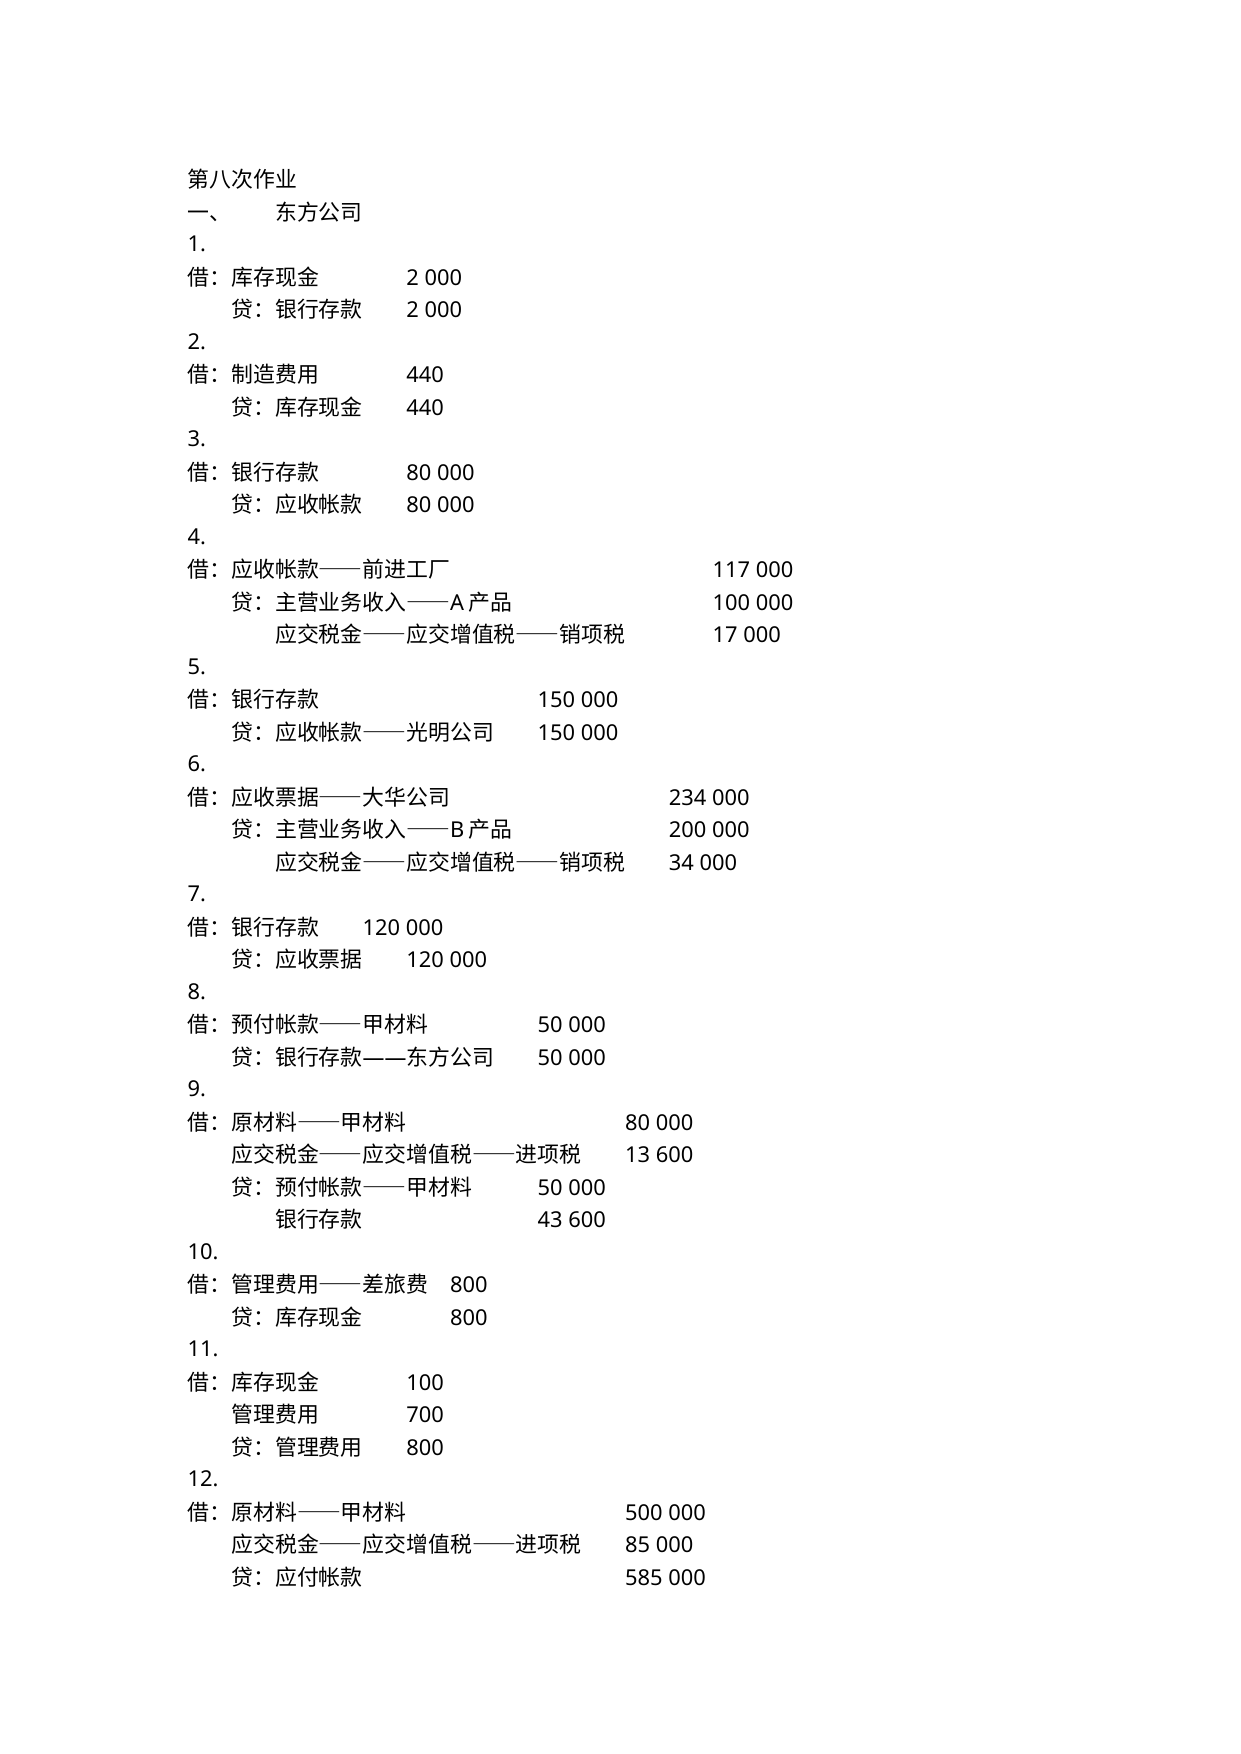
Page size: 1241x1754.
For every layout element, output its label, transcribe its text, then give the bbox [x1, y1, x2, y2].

text 应交税金——应交增值税——销项税 17 000 [231, 617, 1053, 649]
text 银行存款 43 600 [187, 1202, 1053, 1234]
text 10. [187, 1234, 1053, 1267]
text 1. [187, 227, 1053, 259]
text 11. [187, 1332, 1053, 1364]
text 5. [187, 649, 1053, 682]
text 贷：库存现金 800 [187, 1299, 1053, 1332]
text 3. [187, 422, 1053, 454]
text 借：应收票据——大华公司 234 000 [187, 779, 1053, 812]
text 借：库存现金 100 [187, 1364, 1053, 1397]
text 借：原材料——甲材料 500 000 [187, 1494, 1053, 1527]
text 贷：预付帐款——甲材料 50 000 [187, 1169, 1053, 1202]
text 2. [187, 324, 1053, 357]
text 借：银行存款 150 000 [187, 682, 1053, 714]
text 8. [187, 974, 1053, 1007]
text 借：应收帐款——前进工厂 117 000 [187, 552, 1053, 584]
text 借：原材料——甲材料 80 000 [187, 1104, 1053, 1137]
text 贷：银行存款 2 000 [187, 292, 1053, 324]
text 借：银行存款 120 000 [187, 909, 1053, 942]
text 应交税金——应交增值税——销项税 34 000 [187, 844, 1053, 877]
text 贷：应收帐款 80 000 [187, 487, 1053, 519]
text 贷：银行存款——东方公司 50 000 [187, 1039, 1053, 1072]
text 借：制造费用 440 [187, 357, 1053, 389]
text 9. [187, 1072, 1053, 1104]
text 借：管理费用——差旅费 800 [187, 1267, 1053, 1299]
text 借：银行存款 80 000 [187, 454, 1053, 487]
text 6. [187, 747, 1053, 779]
text 4. [187, 519, 1053, 552]
text 管理费用 700 [187, 1397, 1053, 1429]
text 借：库存现金 2 000 [187, 259, 1053, 292]
text 12. [187, 1462, 1053, 1494]
text 贷：应付帐款 585 000 [187, 1559, 1053, 1592]
text 第八次作业 [187, 162, 1053, 194]
text 7. [187, 877, 1053, 909]
text 贷：主营业务收入——A产品 100 000 [187, 584, 1053, 617]
list 东方公司 [187, 194, 1053, 227]
text 借：预付帐款——甲材料 50 000 [187, 1007, 1053, 1039]
text 贷：库存现金 440 [187, 389, 1053, 422]
text 贷：应收帐款——光明公司 150 000 [187, 714, 1053, 747]
text 贷：应收票据 120 000 [187, 942, 1053, 974]
text 应交税金——应交增值税——进项税 85 000 [187, 1527, 1053, 1559]
text 应交税金——应交增值税——进项税 13 600 [187, 1137, 1053, 1169]
text 贷：管理费用 800 [187, 1429, 1053, 1462]
text 贷：主营业务收入——B产品 200 000 [187, 812, 1053, 844]
